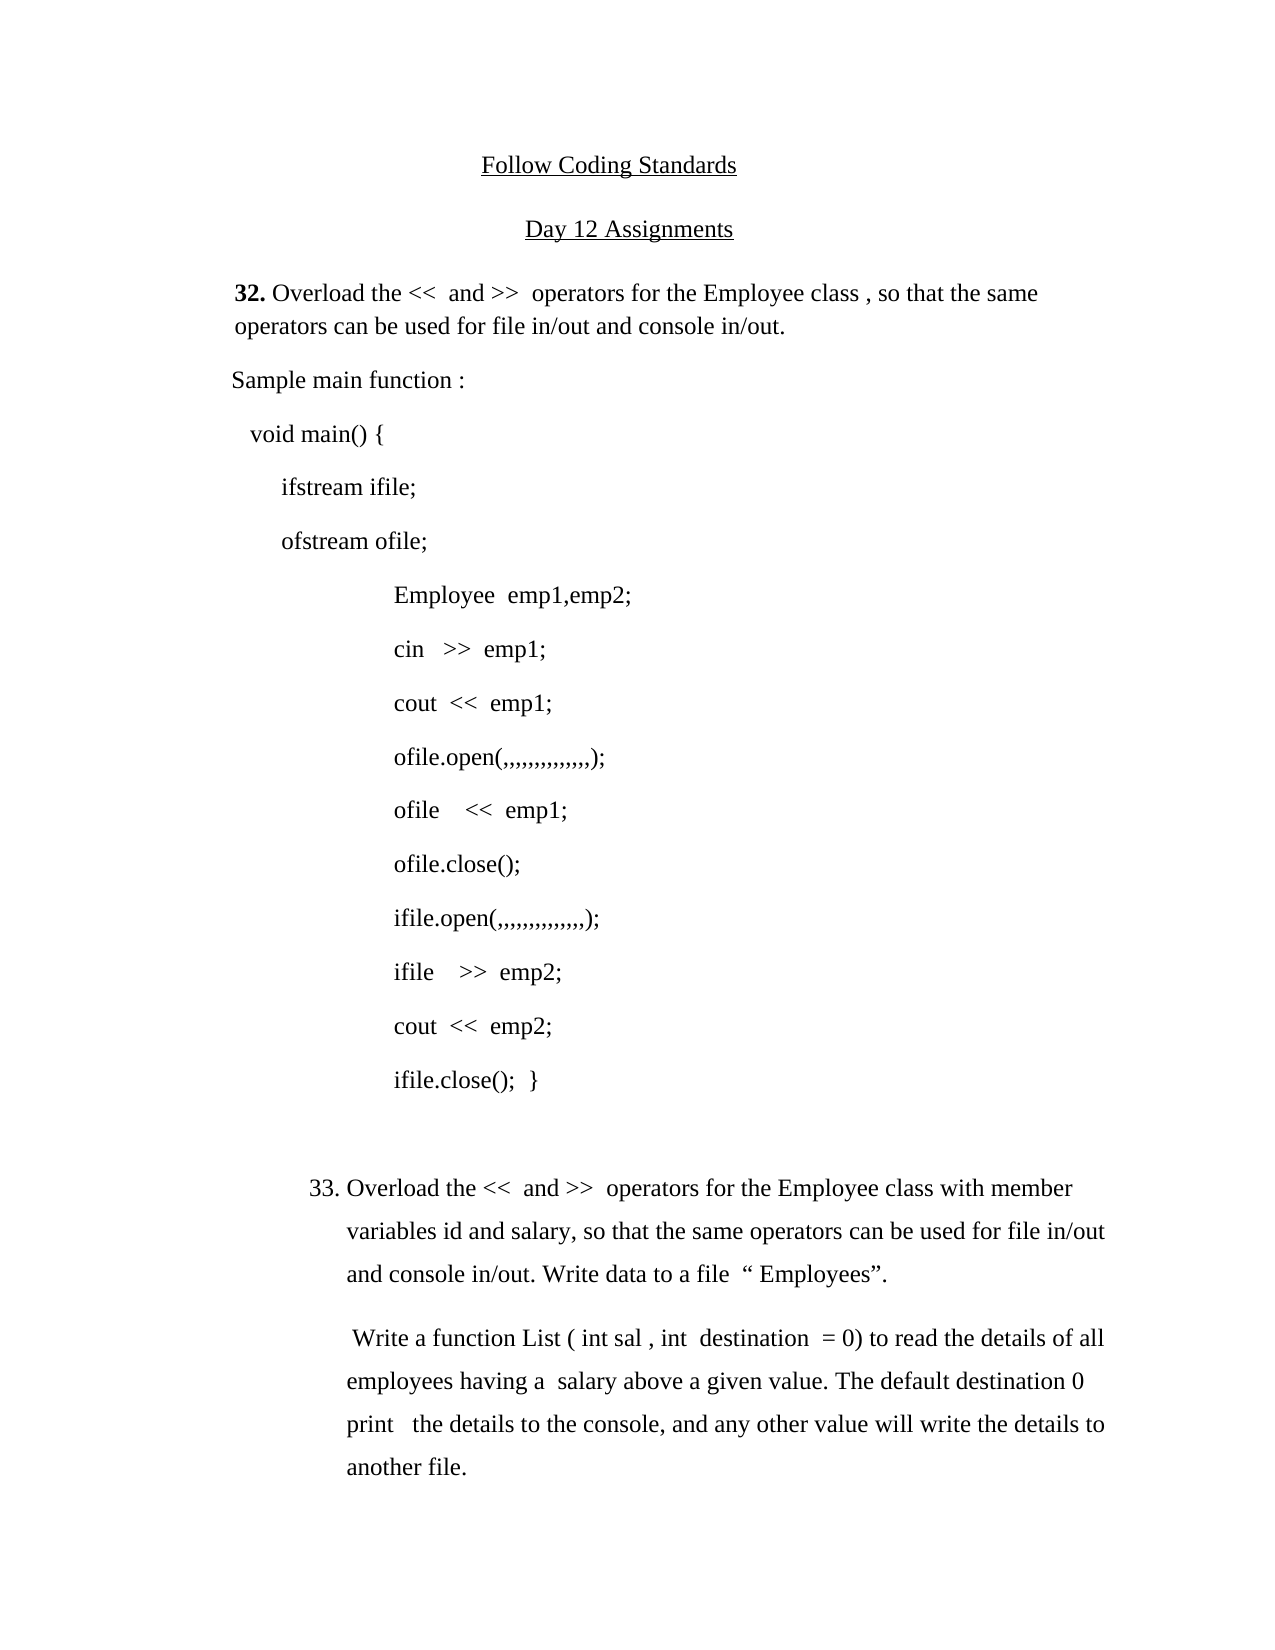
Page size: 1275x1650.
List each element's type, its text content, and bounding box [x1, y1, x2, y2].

text Follow Coding Standards [150, 150, 1125, 179]
text ifile.open(,,,,,,,,,,,,,,); [300, 903, 1125, 932]
text Write a function List ( int sal , int destination = 0) to read the details of all employees having a salary above a given value. The default destination 0 print the details to the console, and any other value will write the details to another file. [346, 1323, 1125, 1481]
text cout << emp2; [300, 1011, 1125, 1040]
text ifile.close(); } [375, 1065, 1125, 1094]
text ofstream ofile; [150, 526, 1125, 555]
text Sample main function : [150, 365, 1125, 393]
text cin >> emp1; [375, 634, 1125, 663]
text Employee emp1,emp2; [375, 580, 1125, 609]
text cout << emp1; [375, 688, 1125, 717]
text ifile >> emp2; [300, 957, 1125, 986]
list 32. Overload the << and >> operators for the Employee class , so that the same operators can be used for file in/out and console in/out. [234, 278, 1125, 340]
text ofile.open(,,,,,,,,,,,,,,); [375, 742, 1125, 771]
list Overload the << and >> operators for the Employee class with member variables id and salary, so that the same operators can be used for file in/out and console in/out. Write data to a file “ Employees”. [309, 1173, 1125, 1288]
text void main() { [150, 419, 1125, 447]
text ifstream ifile; [150, 472, 1125, 501]
text ofile.close(); [300, 849, 1125, 878]
text ofile << emp1; [375, 796, 1125, 824]
text Day 12 Assignments [450, 214, 1125, 243]
